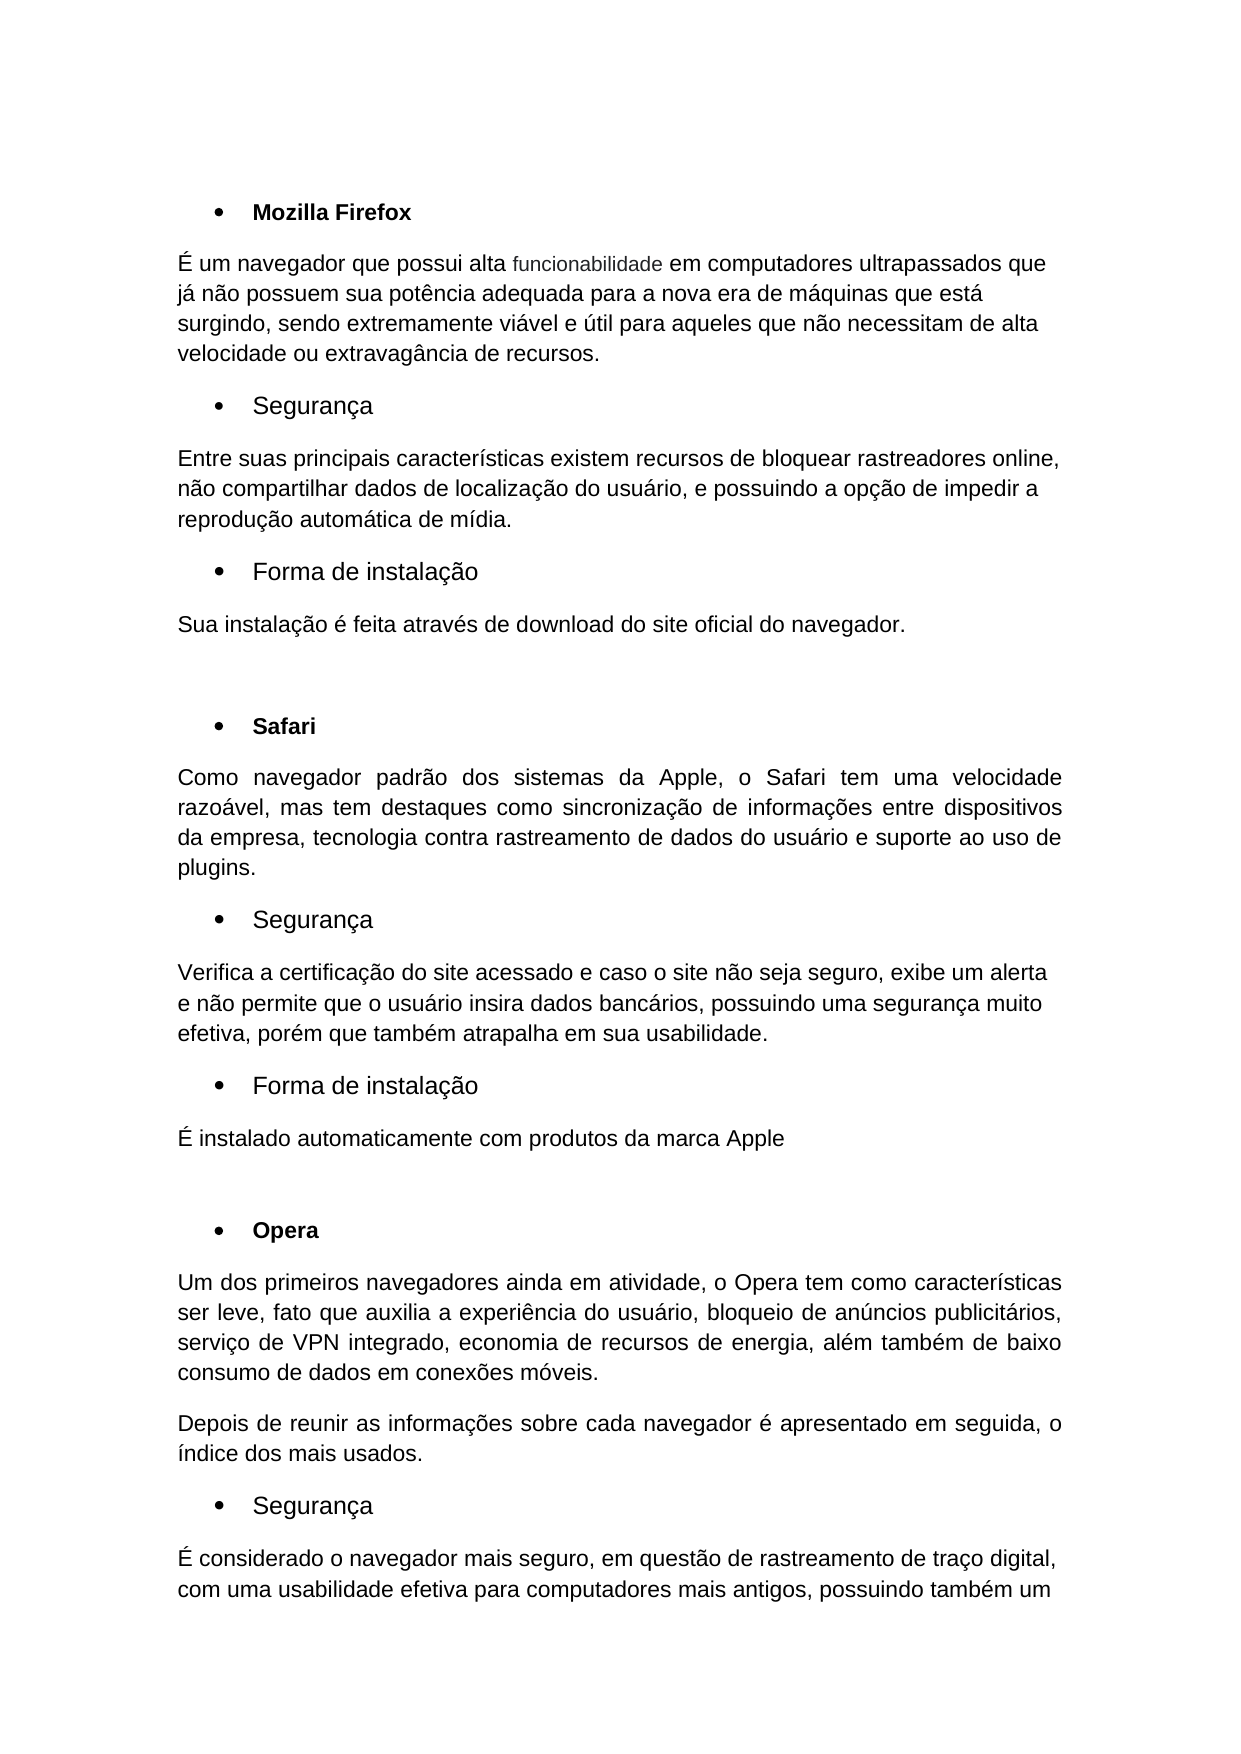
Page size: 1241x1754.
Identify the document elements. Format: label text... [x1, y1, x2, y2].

list Forma de instalação [215, 557, 1063, 586]
list Segurança [215, 1491, 1063, 1520]
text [177, 1545, 1063, 1602]
text Um dos primeiros navegadores ainda em atividade, o Opera tem como características ser leve, fato que auxilia a experiência do usuário, bloqueio de anúncios publicitários, serviço de VPN integrado, economia de recursos de energia, além também de baixo consumo de dados em conexões móveis. [177, 1268, 1063, 1385]
text É um navegador que possui alta funcionabilidade em computadores ultrapassados que já não possuem sua potência adequada para a nova era de máquinas que está surgindo, sendo extremamente viável e útil para aqueles que não necessitam de alta velocidade ou extravagância de recursos. [177, 250, 1063, 367]
list Segurança [215, 391, 1063, 420]
list Mozilla Firefox [215, 199, 1063, 225]
list Segurança [215, 905, 1063, 934]
text Sua instalação é feita através de download do site oficial do navegador. [177, 611, 1063, 637]
text Depois de reunir as informações sobre cada navegador é apresentado em seguida, o índice dos mais usados. [177, 1410, 1063, 1467]
list Forma de instalação [215, 1071, 1063, 1100]
text Verifica a certificação do site acessado e caso o site não seja seguro, exibe um alerta e não permite que o usuário insira dados bancários, possuindo uma segurança muito efetiva, porém que também atrapalha em sua usabilidade. [177, 959, 1063, 1046]
list Opera [215, 1217, 1063, 1244]
text Entre suas principais características existem recursos de bloquear rastreadores online, não compartilhar dados de localização do usuário, e possuindo a opção de impedir a reprodução automática de mídia. [177, 445, 1063, 532]
list Safari [215, 713, 1063, 739]
text Como navegador padrão dos sistemas da Apple, o Safari tem uma velocidade razoável, mas tem destaques como sincronização de informações entre dispositivos da empresa, tecnologia contra rastreamento de dados do usuário e suporte ao uso de plugins. [177, 764, 1063, 881]
text É instalado automaticamente com produtos da marca Apple [177, 1125, 1063, 1151]
